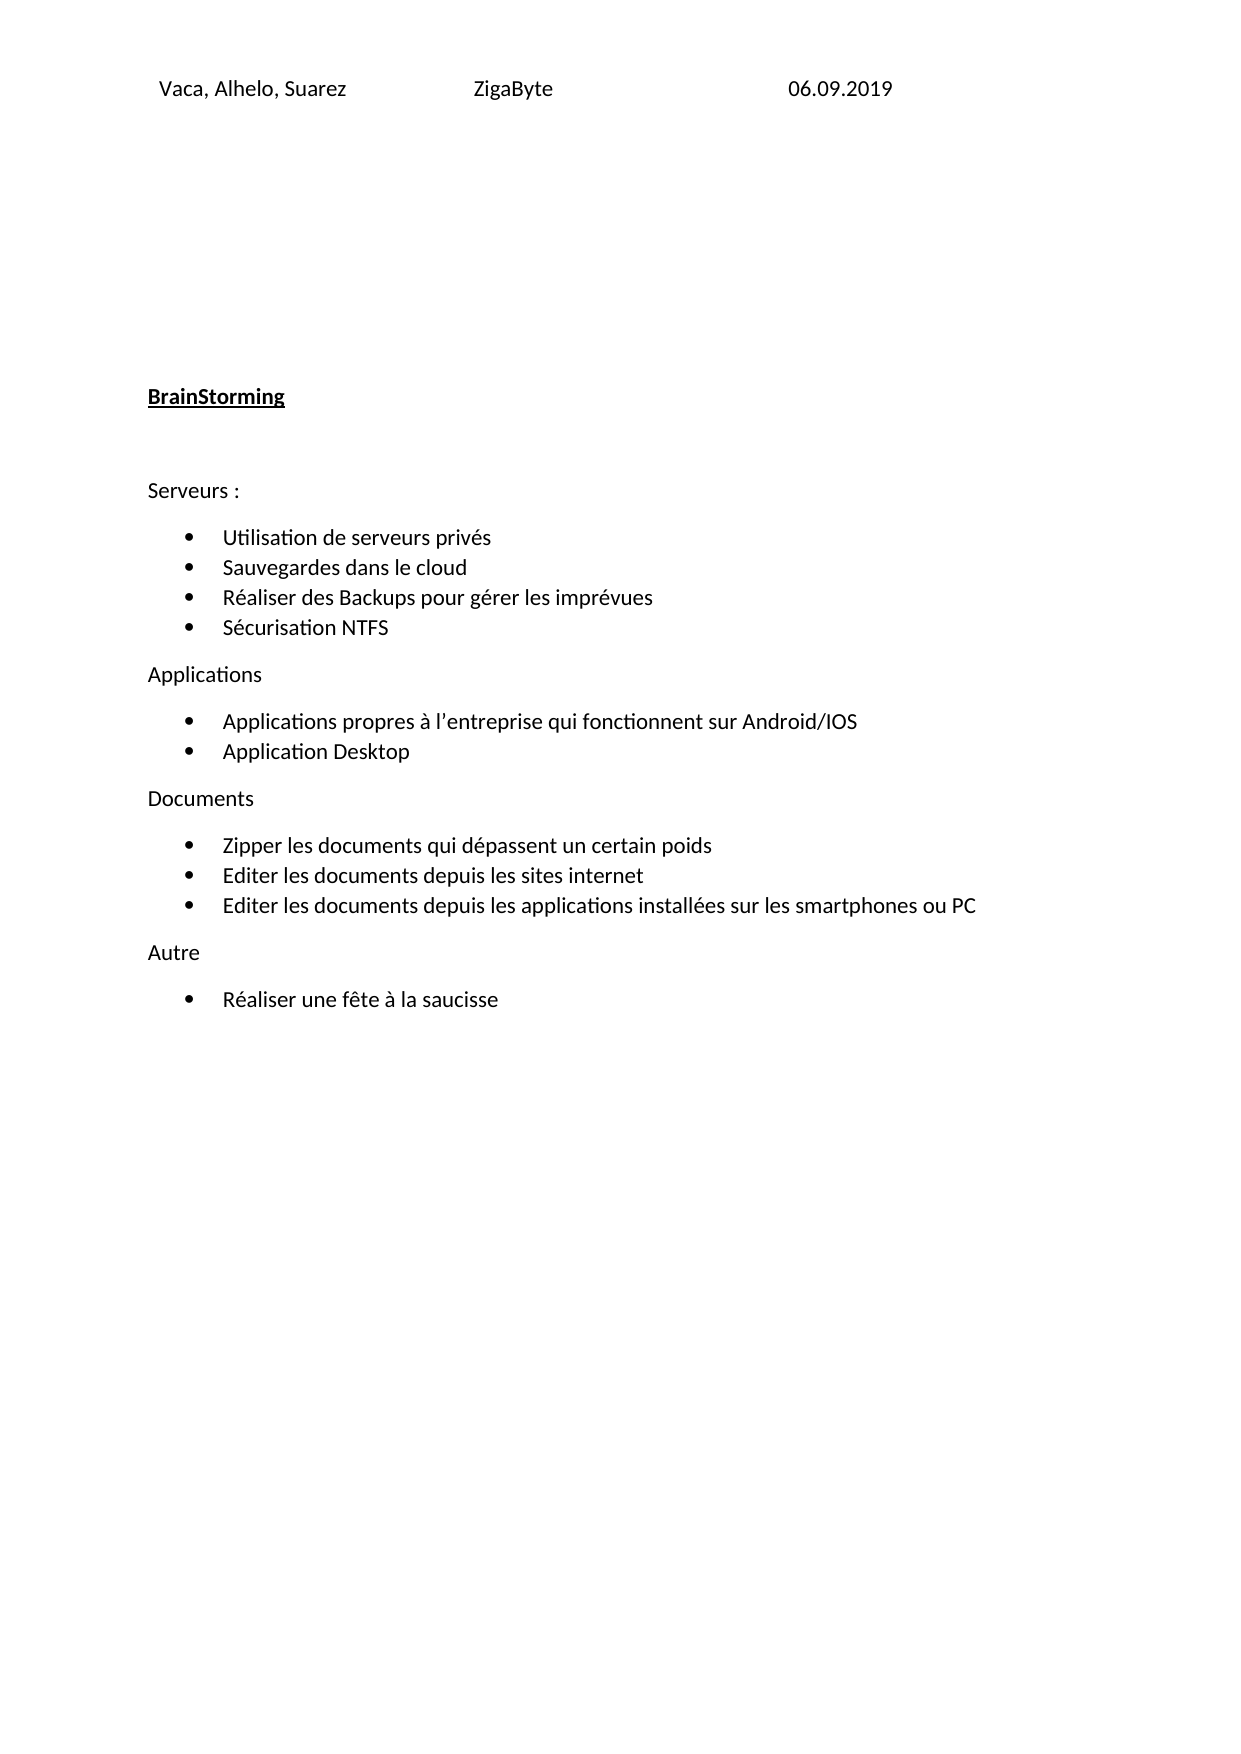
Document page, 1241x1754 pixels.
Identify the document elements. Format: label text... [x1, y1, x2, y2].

text BrainStorming [148, 382, 1093, 410]
text Serveurs : [148, 476, 1093, 504]
list Zipper les documents qui dépassent un certain poids [185, 831, 1093, 859]
list Editer les documents depuis les applications installées sur les smartphones ou PC [185, 891, 1093, 919]
list Utilisation de serveurs privés [185, 523, 1093, 551]
list Réaliser une fête à la saucisse [185, 985, 1093, 1013]
list Sauvegardes dans le cloud [185, 553, 1093, 581]
list Réaliser des Backups pour gérer les imprévues [185, 583, 1093, 611]
list Sécurisation NTFS [185, 613, 1093, 641]
text Autre [148, 938, 1093, 966]
text Applications [148, 660, 1093, 688]
list Application Desktop [185, 737, 1093, 765]
list Applications propres à l’entreprise qui fonctionnent sur Android/IOS [185, 707, 1093, 735]
text Documents [148, 784, 1093, 812]
list Editer les documents depuis les sites internet [185, 861, 1093, 889]
